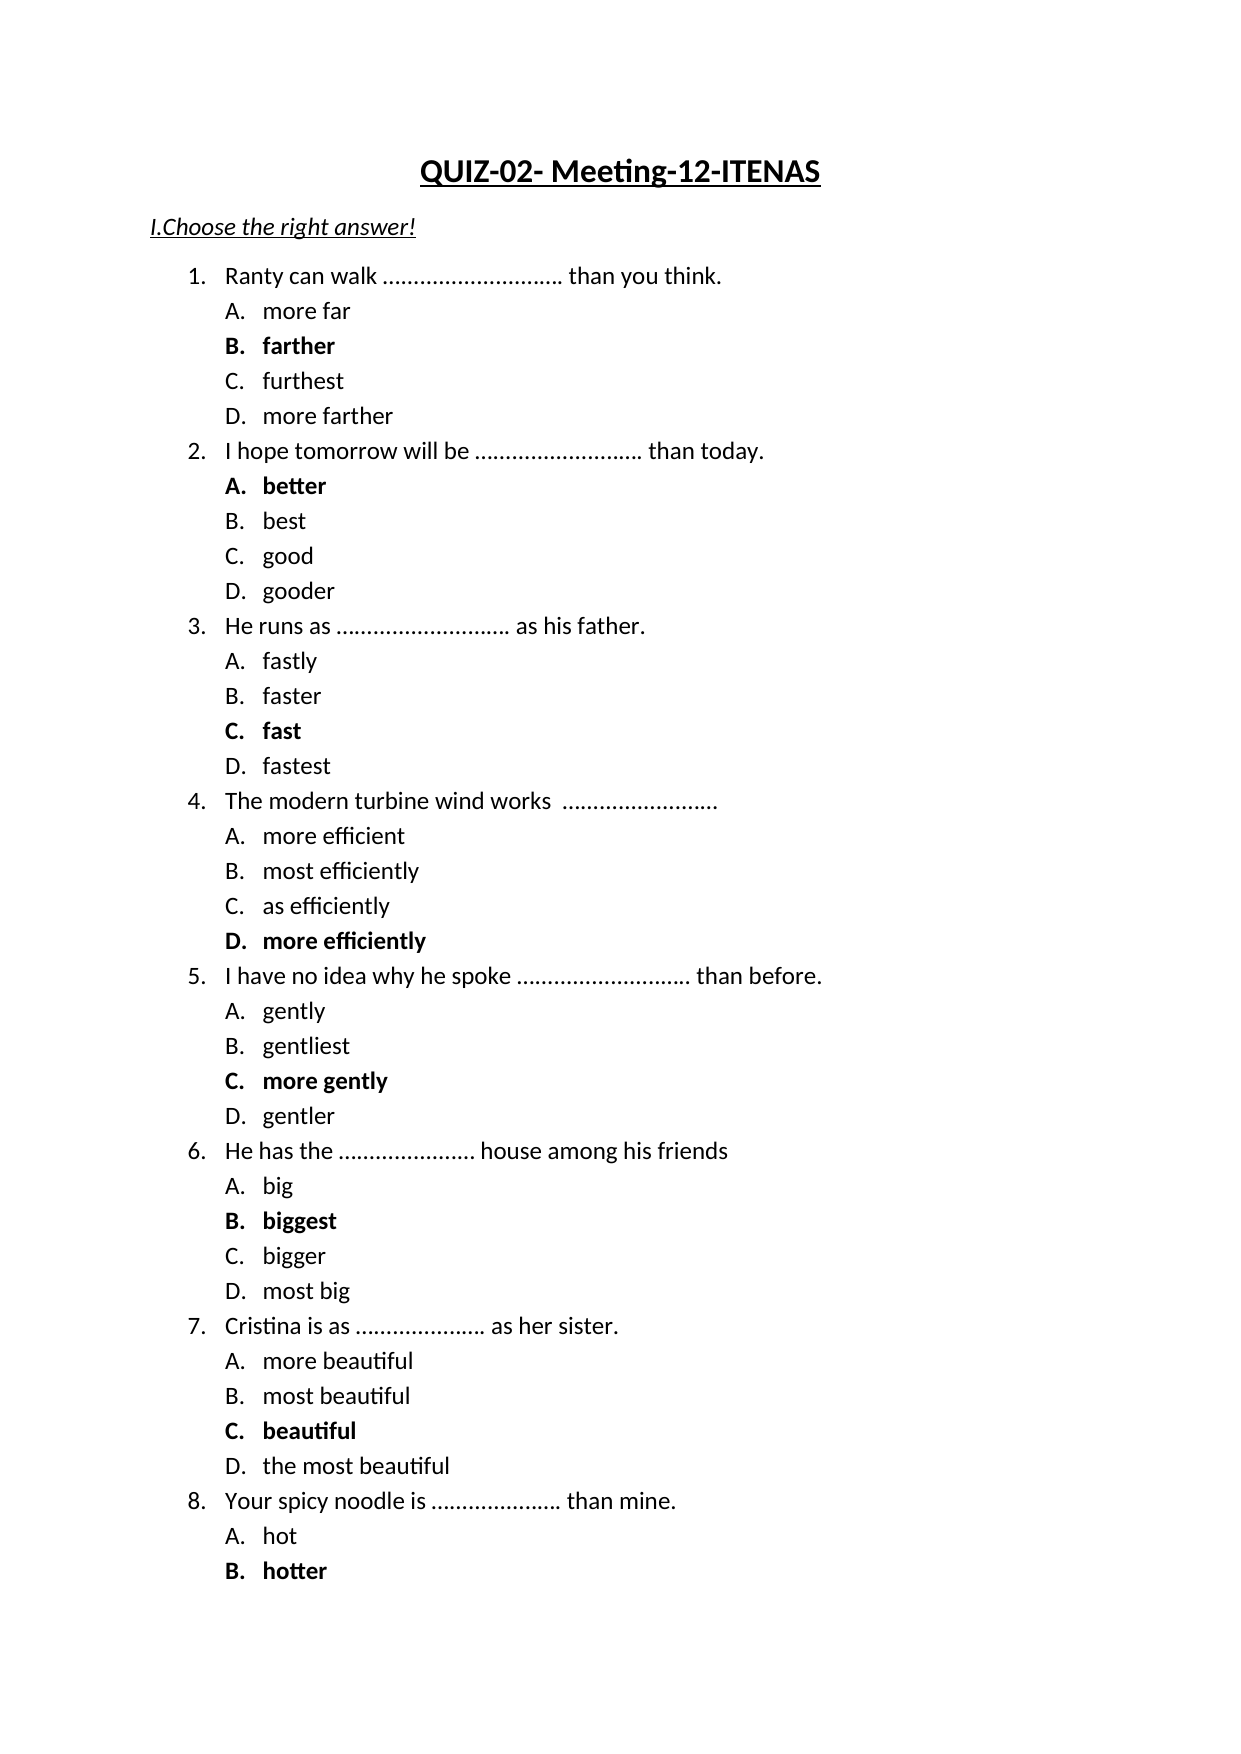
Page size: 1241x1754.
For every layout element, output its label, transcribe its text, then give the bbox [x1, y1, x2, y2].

list I have no idea why he spoke …....................….. than before. [187, 960, 1090, 991]
list biggest [225, 1205, 1090, 1236]
list big [225, 1170, 1090, 1201]
list I hope tomorrow will be …....................…. than today. [187, 435, 1090, 466]
list gentler [225, 1100, 1090, 1131]
list fast [225, 715, 1090, 746]
list fastly [225, 645, 1090, 676]
list more efficiently [225, 925, 1090, 956]
list Your spicy noodle is …..............…. than mine. [187, 1485, 1090, 1516]
list more gently [225, 1065, 1090, 1096]
list Ranty can walk …......................…. than you think. [187, 260, 1090, 291]
list more far [225, 295, 1090, 326]
list farther [225, 330, 1090, 361]
list furthest [225, 365, 1090, 396]
list gooder [225, 575, 1090, 606]
list faster [225, 680, 1090, 711]
list He runs as ….....................…. as his father. [187, 610, 1090, 641]
list better [225, 470, 1090, 501]
list hot [225, 1520, 1090, 1551]
list most beautiful [225, 1380, 1090, 1411]
list most efficiently [225, 855, 1090, 886]
list The modern turbine wind works …...................… [187, 785, 1090, 816]
list bigger [225, 1240, 1090, 1271]
list Cristina is as …..............…. as her sister. [187, 1310, 1090, 1341]
list gentliest [225, 1030, 1090, 1061]
list most big [225, 1275, 1090, 1306]
list best [225, 505, 1090, 536]
list more efficient [225, 820, 1090, 851]
list fastest [225, 750, 1090, 781]
text QUIZ-02- Meeting-12-ITENAS [150, 150, 1090, 191]
list as efficiently [225, 890, 1090, 921]
list more farther [225, 400, 1090, 431]
list He has the …................… house among his friends [187, 1135, 1090, 1166]
list gently [225, 995, 1090, 1026]
list beautiful [225, 1415, 1090, 1446]
list more beautiful [225, 1345, 1090, 1376]
list the most beautiful [225, 1450, 1090, 1481]
list good [225, 540, 1090, 571]
list hotter [225, 1555, 1090, 1586]
text I.Choose the right answer! [150, 211, 1090, 241]
